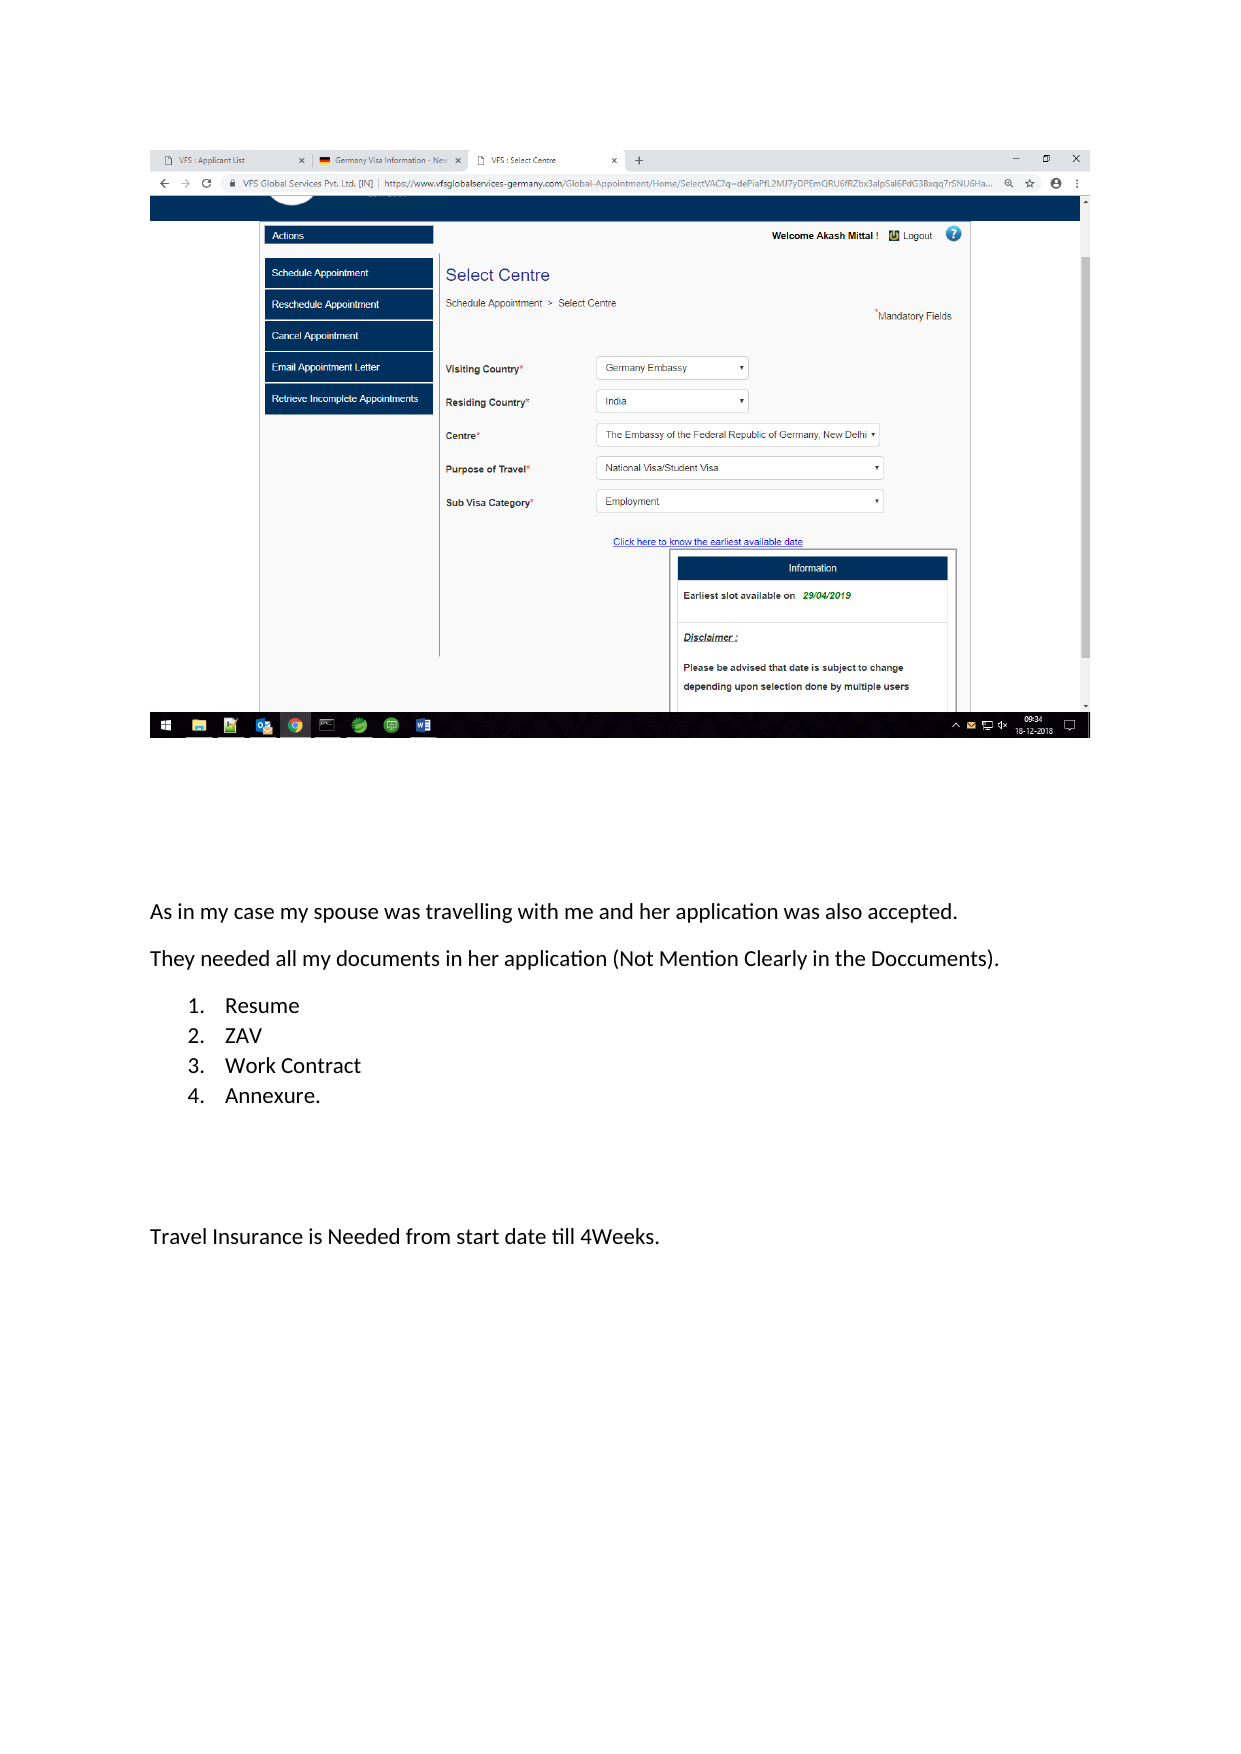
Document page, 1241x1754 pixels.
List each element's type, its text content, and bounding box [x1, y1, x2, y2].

text They needed all my documents in her application (Not Mention Clearly in the Doccuments). [150, 944, 1090, 972]
picture [150, 150, 1091, 738]
text Travel Insurance is Needed from start date till 4Weeks. [150, 1222, 1090, 1250]
list Work Contract [187, 1051, 1090, 1079]
list Resume [187, 991, 1090, 1019]
list ZAV [187, 1021, 1090, 1049]
text As in my case my spouse was travelling with me and her application was also accepted. [150, 897, 1090, 925]
list Annexure. [187, 1081, 1090, 1109]
